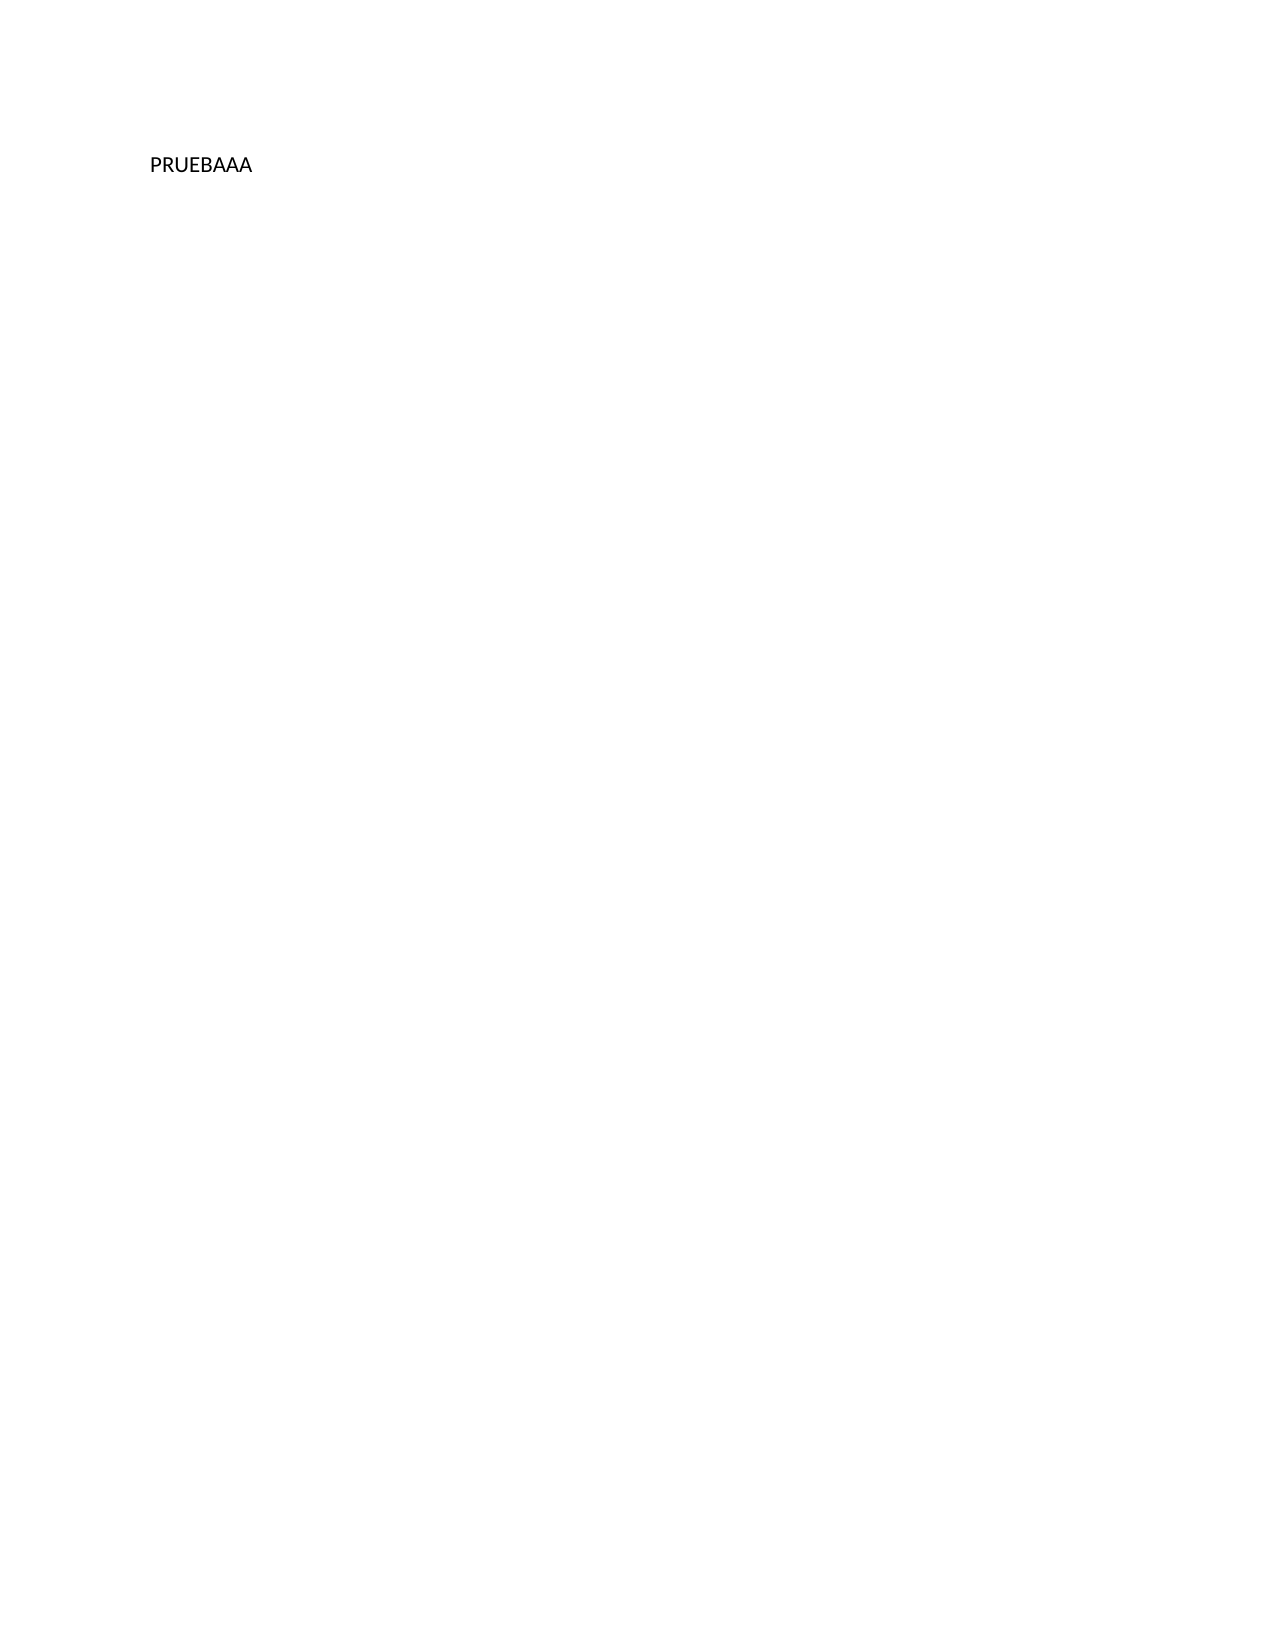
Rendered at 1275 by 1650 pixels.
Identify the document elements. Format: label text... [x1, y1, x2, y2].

text PRUEBAAA [150, 150, 1125, 178]
